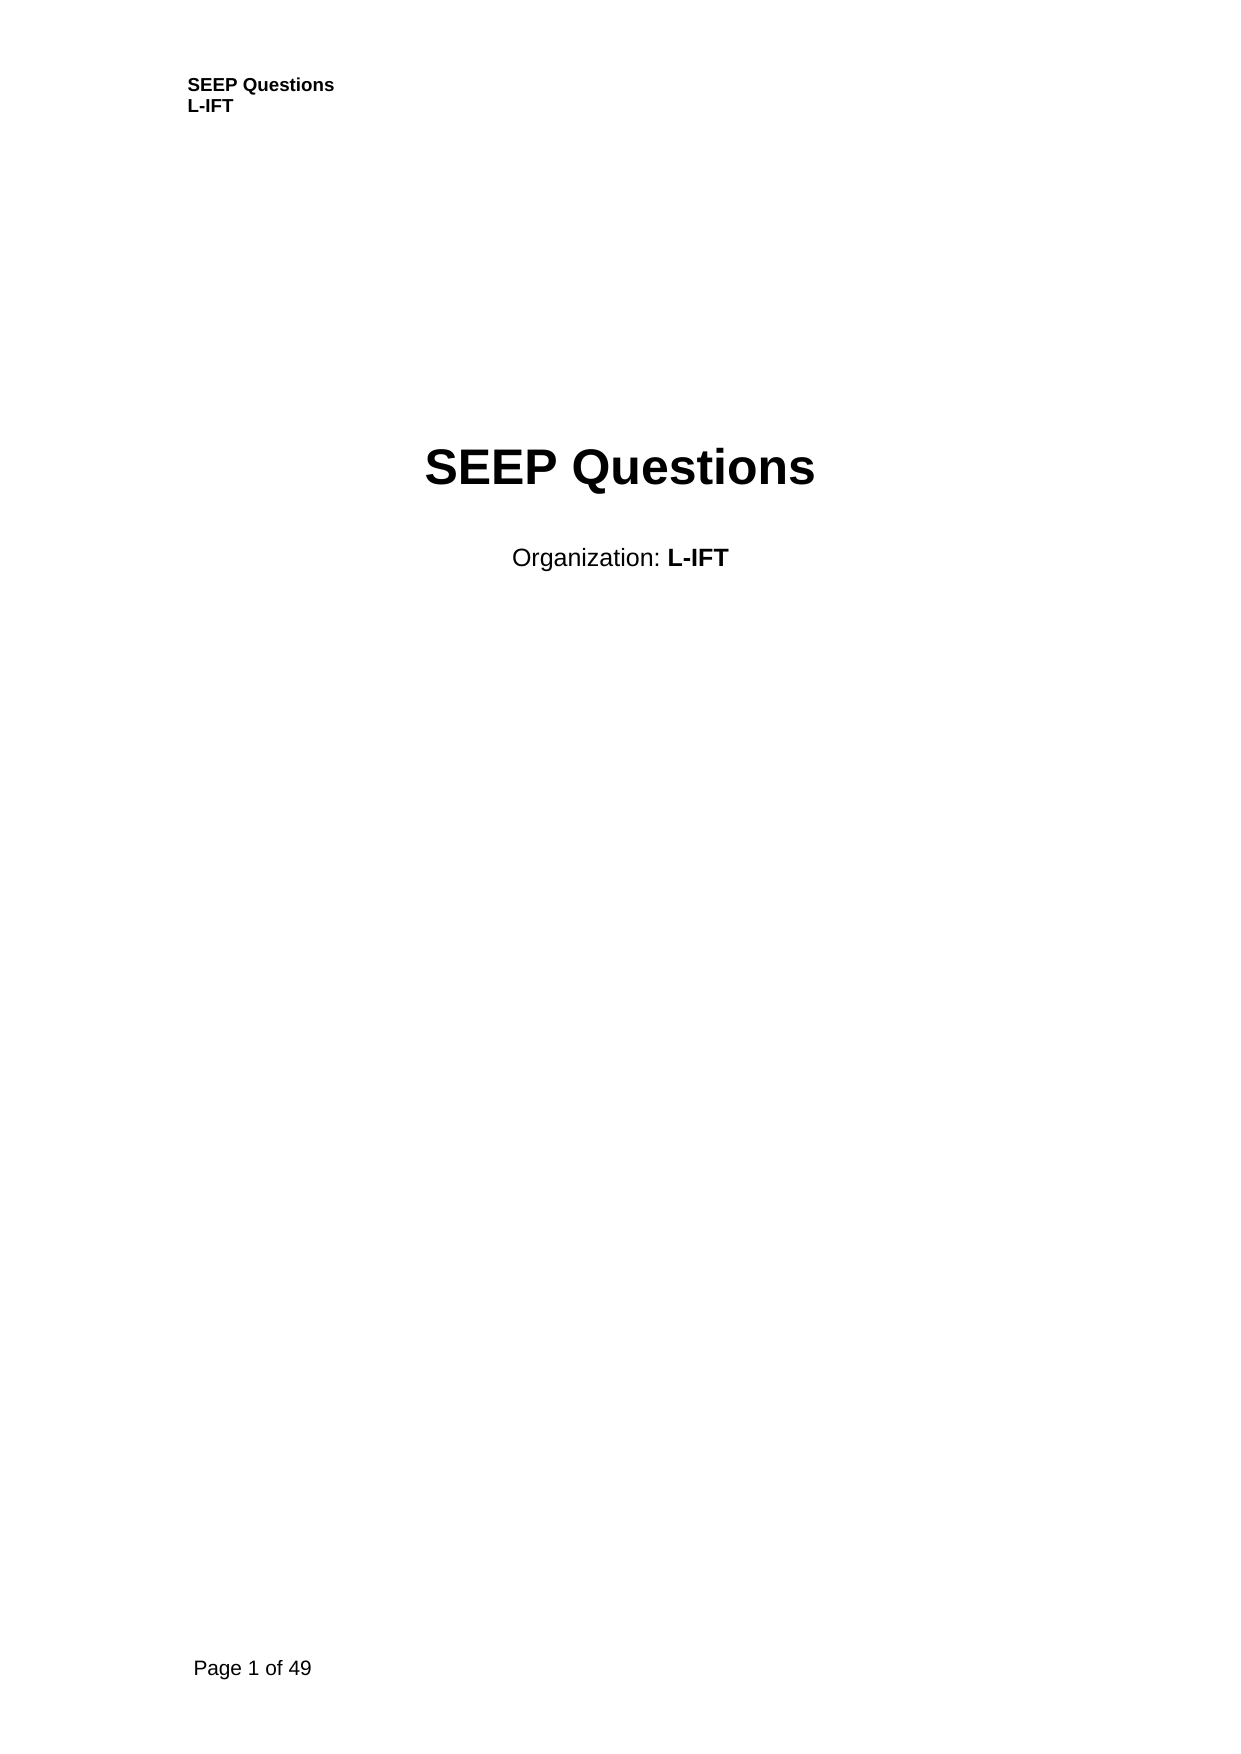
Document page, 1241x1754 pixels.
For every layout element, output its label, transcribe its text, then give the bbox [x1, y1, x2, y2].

text Organization: L-IFT [187, 543, 1053, 572]
text SEEP Questions [187, 150, 1053, 495]
